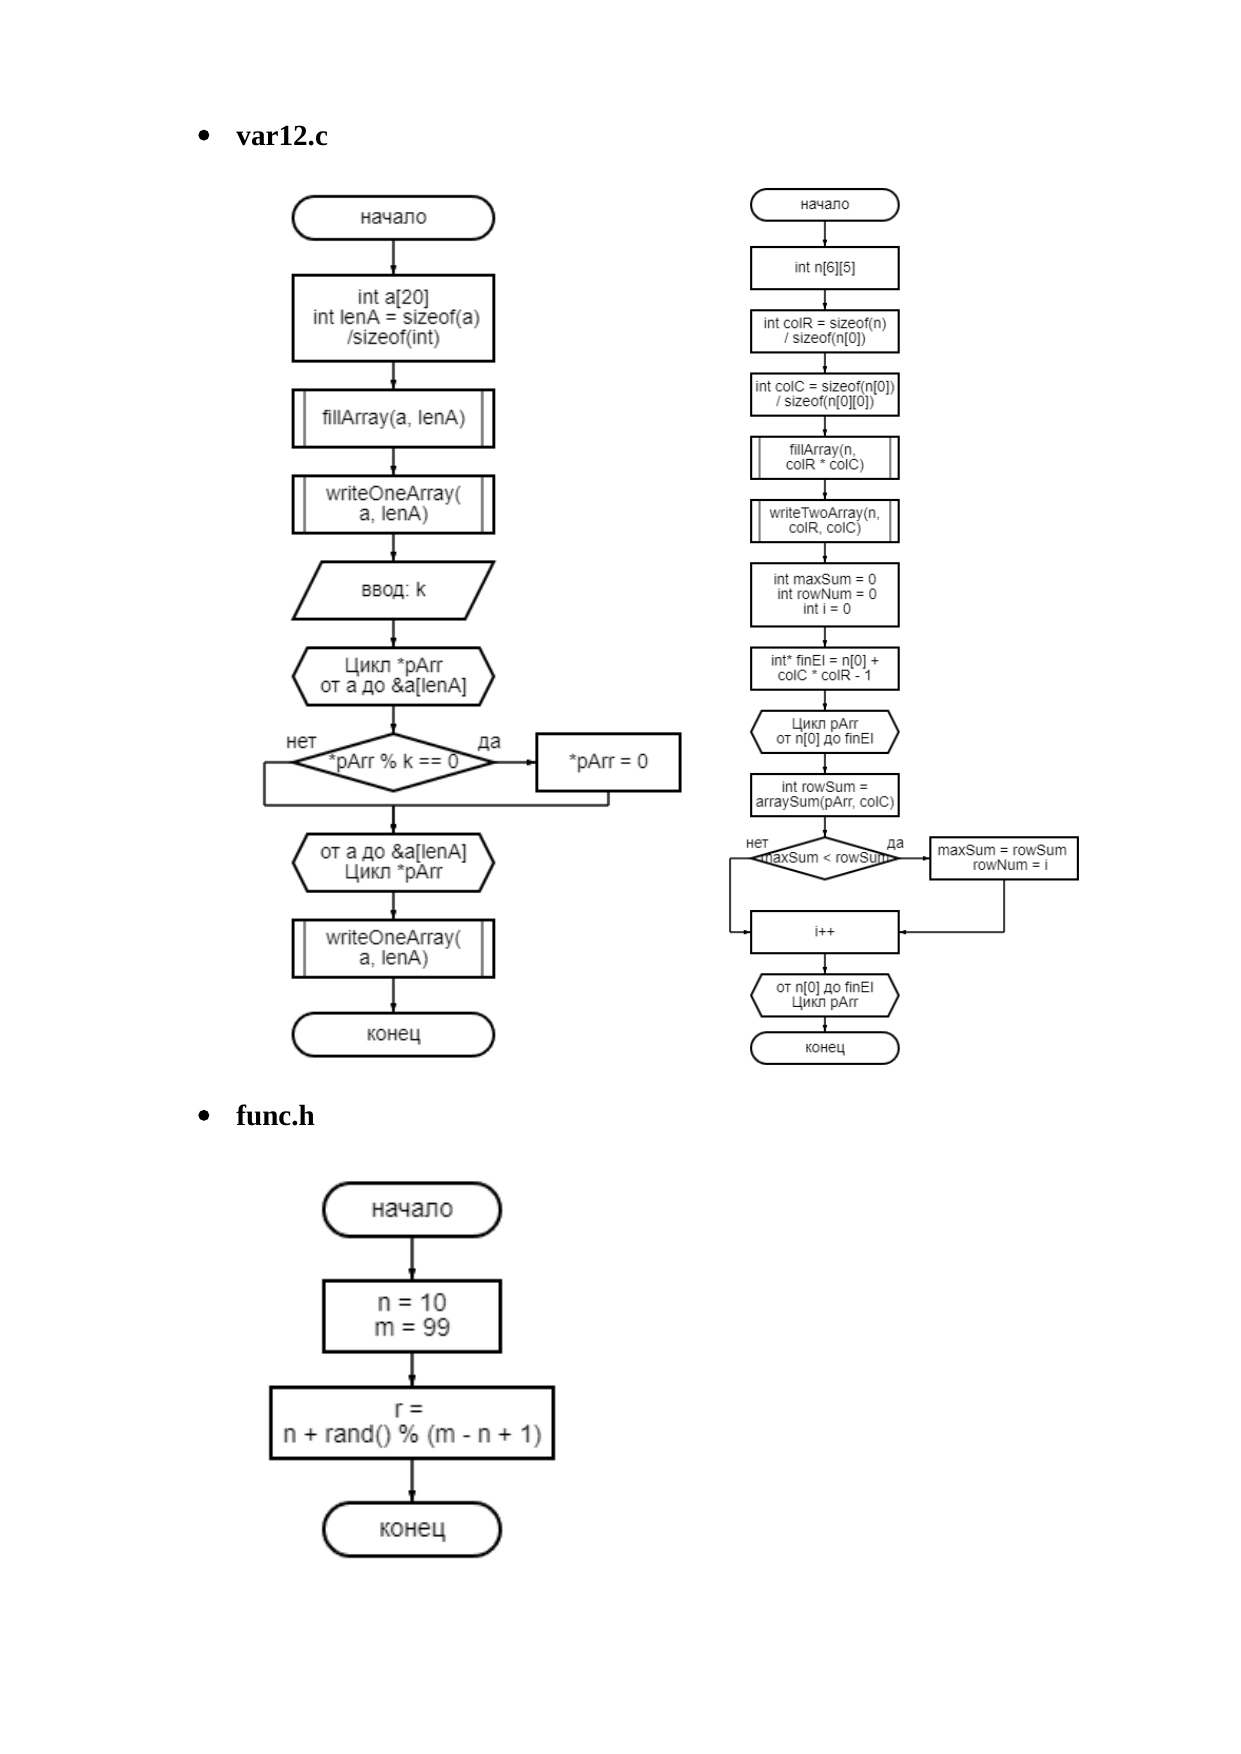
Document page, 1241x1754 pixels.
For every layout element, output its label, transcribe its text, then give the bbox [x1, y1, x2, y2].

list var12.c [199, 118, 1181, 152]
picture [236, 168, 1099, 1085]
picture [236, 1148, 589, 1592]
list func.h [199, 1098, 1181, 1132]
